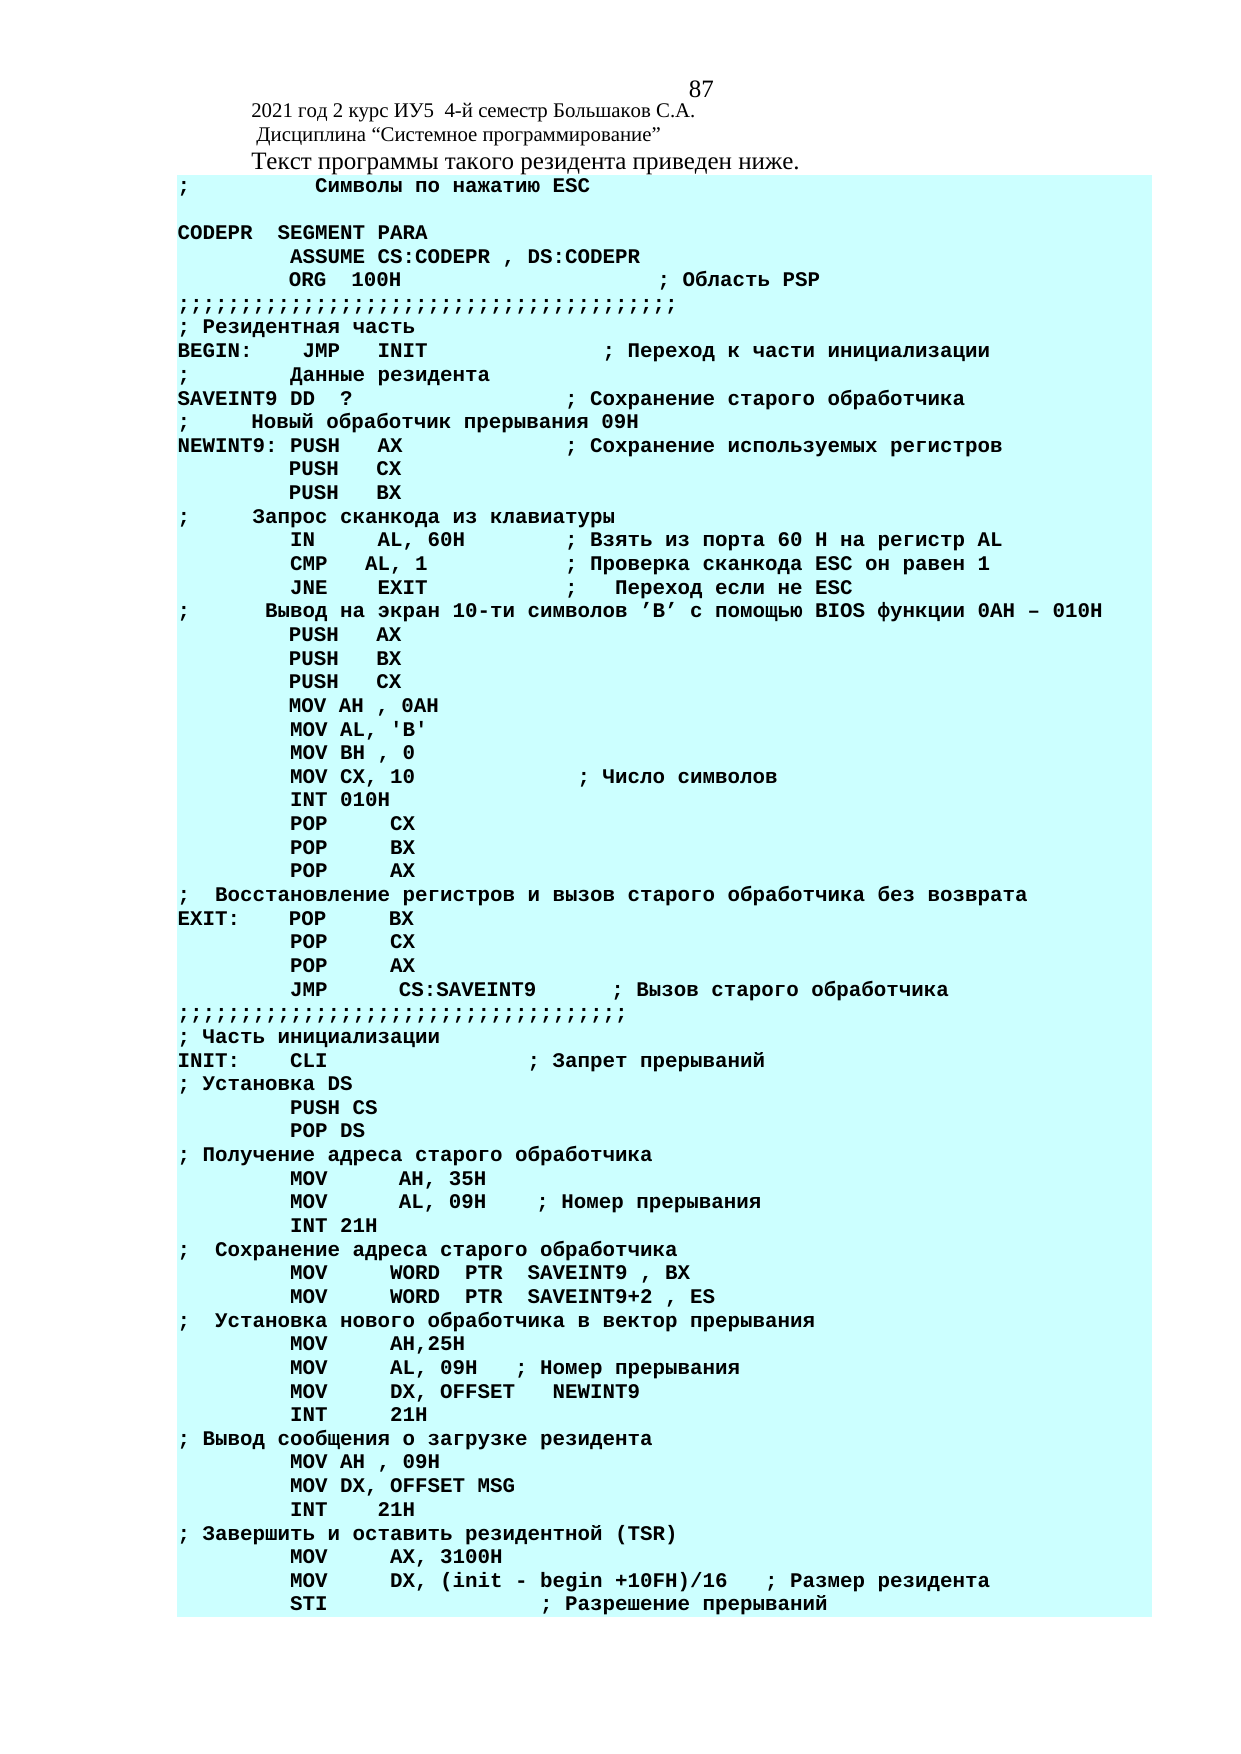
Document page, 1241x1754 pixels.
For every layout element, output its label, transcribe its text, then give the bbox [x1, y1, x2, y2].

text CMP AL, 1 ; Проверка сканкода ESC он равен 1 [177, 553, 1152, 577]
text MOV AL, 09H ; Номер прерывания [177, 1191, 1152, 1215]
text ; Установка нового обработчика в вектор прерывания [177, 1310, 1152, 1333]
text JNE EXIT ; Переход если не ESC [177, 577, 1152, 600]
text POP DS [177, 1121, 1152, 1144]
text SAVEINT9 DD ? ; Сохранение старого обработчика [177, 387, 1152, 411]
text ; Символы по нажатию ESC [177, 175, 1152, 198]
text ; Новый обработчик прерывания 09Н [177, 411, 1152, 435]
text MOV AH, 35H [177, 1168, 1152, 1191]
text INIT: CLI ; Запрет прерываний [177, 1049, 1152, 1073]
text PUSH AX [177, 624, 1152, 648]
text ; Резидентная часть [177, 317, 1152, 340]
text ; Запрос сканкода из клавиатуры [177, 506, 1152, 529]
text ;;;;;;;;;;;;;;;;;;;;;;;;;;;;;;;;;;;; [177, 1002, 1152, 1026]
text INT 21H [177, 1215, 1152, 1239]
text MOV DX, (init - begin +10FH)/16 ; Размер резидента [177, 1570, 1152, 1593]
text JMP CS:SAVEINT9 ; Вызов старого обработчика [177, 979, 1152, 1002]
text ;;;;;;;;;;;;;;;;;;;;;;;;;;;;;;;;;;;;;;;; [177, 293, 1152, 317]
text MOV CX, 10 ; Число символов [177, 766, 1152, 789]
text POP CX [177, 931, 1152, 955]
text BEGIN: JMP INIT ; Переход к части инициализации [177, 340, 1152, 364]
text NEWINT9: PUSH AX ; Сохранение используемых регистров [177, 435, 1152, 458]
text ; Получение адреса старого обработчика [177, 1144, 1152, 1168]
text ; Сохранение адреса старого обработчика [177, 1239, 1152, 1262]
text ; Восстановление регистров и вызов старого обработчика без возврата [177, 884, 1152, 908]
text Текст программы такого резидента приведен ниже. [177, 146, 1152, 175]
text ; Вывод сообщения о загрузке резидента [177, 1428, 1152, 1452]
text POP CX [177, 813, 1152, 837]
text ASSUME CS:CODEPR , DS:CODEPR [177, 246, 1152, 269]
text STI ; Разрешение прерываний [177, 1593, 1152, 1617]
text POP AX [177, 955, 1152, 979]
text MOV WORD PTR SAVEINT9 , BX [177, 1262, 1152, 1286]
text IN AL, 60H ; Взять из порта 60 Н на регистр AL [177, 529, 1152, 553]
text MOV AL, 'B' [177, 718, 1152, 742]
text PUSH CX [177, 671, 1152, 695]
text MOV BH , 0 [177, 742, 1152, 766]
text MOV AL, 09H ; Номер прерывания [177, 1357, 1152, 1381]
text PUSH CX [177, 458, 1152, 482]
text ORG 100H ; Область PSP [177, 269, 1152, 293]
text CODEPR SEGMENT [177, 222, 1152, 246]
text INT 21H [177, 1404, 1152, 1428]
text PUSH BX [177, 648, 1152, 671]
text MOV DX, OFFSET MSG [177, 1475, 1152, 1499]
text ; Данные резидента [177, 364, 1152, 387]
text MOV AH , 09H [177, 1452, 1152, 1475]
text INT 21H [177, 1499, 1152, 1522]
text ; Вывод на экран 10-ти символов ’В’ с помощью BIOS функции 0AH – 010H [177, 600, 1152, 624]
text MOV WORD PTR SAVEINT9+2 , ES [177, 1286, 1152, 1310]
text MOV AX, 3100H [177, 1546, 1152, 1570]
text MOV AH , 0AH [177, 695, 1152, 718]
text ; Установка DS [177, 1073, 1152, 1097]
text MOV AH,25H [177, 1333, 1152, 1357]
text EXIT: POP BX [177, 908, 1152, 931]
text PUSH CS [177, 1097, 1152, 1121]
text MOV DX, OFFSET NEWINT9 [177, 1381, 1152, 1404]
text ; Завершить и оставить резидентной (TSR) [177, 1522, 1152, 1546]
text POP AX [177, 860, 1152, 884]
text PUSH BX [177, 482, 1152, 506]
text ; Часть инициализации [177, 1026, 1152, 1049]
text INT 010H [177, 789, 1152, 813]
text POP BX [177, 837, 1152, 860]
